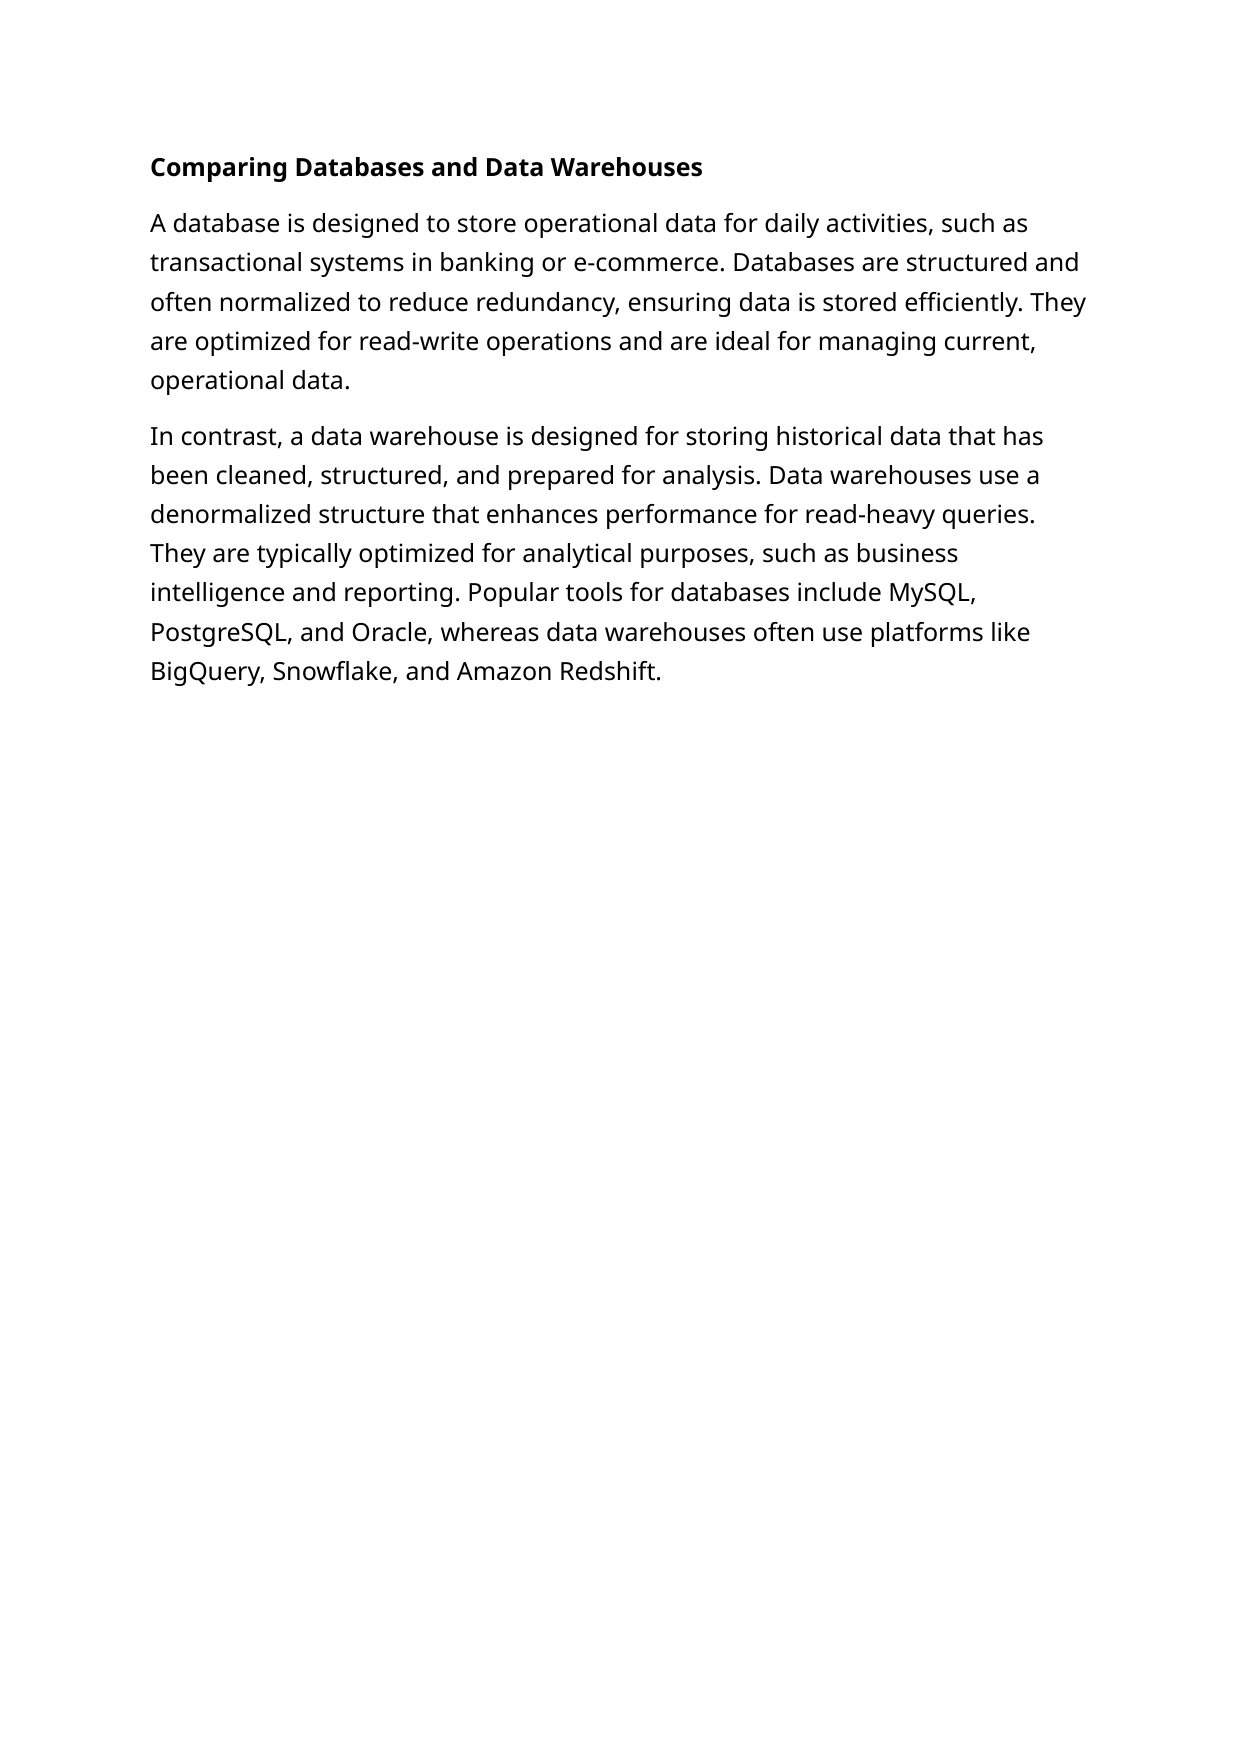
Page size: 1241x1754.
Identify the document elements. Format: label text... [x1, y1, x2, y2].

text Comparing Databases and Data Warehouses [150, 150, 1090, 184]
text In contrast, a data warehouse is designed for storing historical data that has been cleaned, structured, and prepared for analysis. Data warehouses use a denormalized structure that enhances performance for read-heavy queries. They are typically optimized for analytical purposes, such as business intelligence and reporting. Popular tools for databases include MySQL, PostgreSQL, and Oracle, whereas data warehouses often use platforms like BigQuery, Snowflake, and Amazon Redshift. [150, 418, 1090, 687]
text A database is designed to store operational data for daily activities, such as transactional systems in banking or e-commerce. Databases are structured and often normalized to reduce redundancy, ensuring data is stored efficiently. They are optimized for read-write operations and are ideal for managing current, operational data. [150, 206, 1090, 397]
